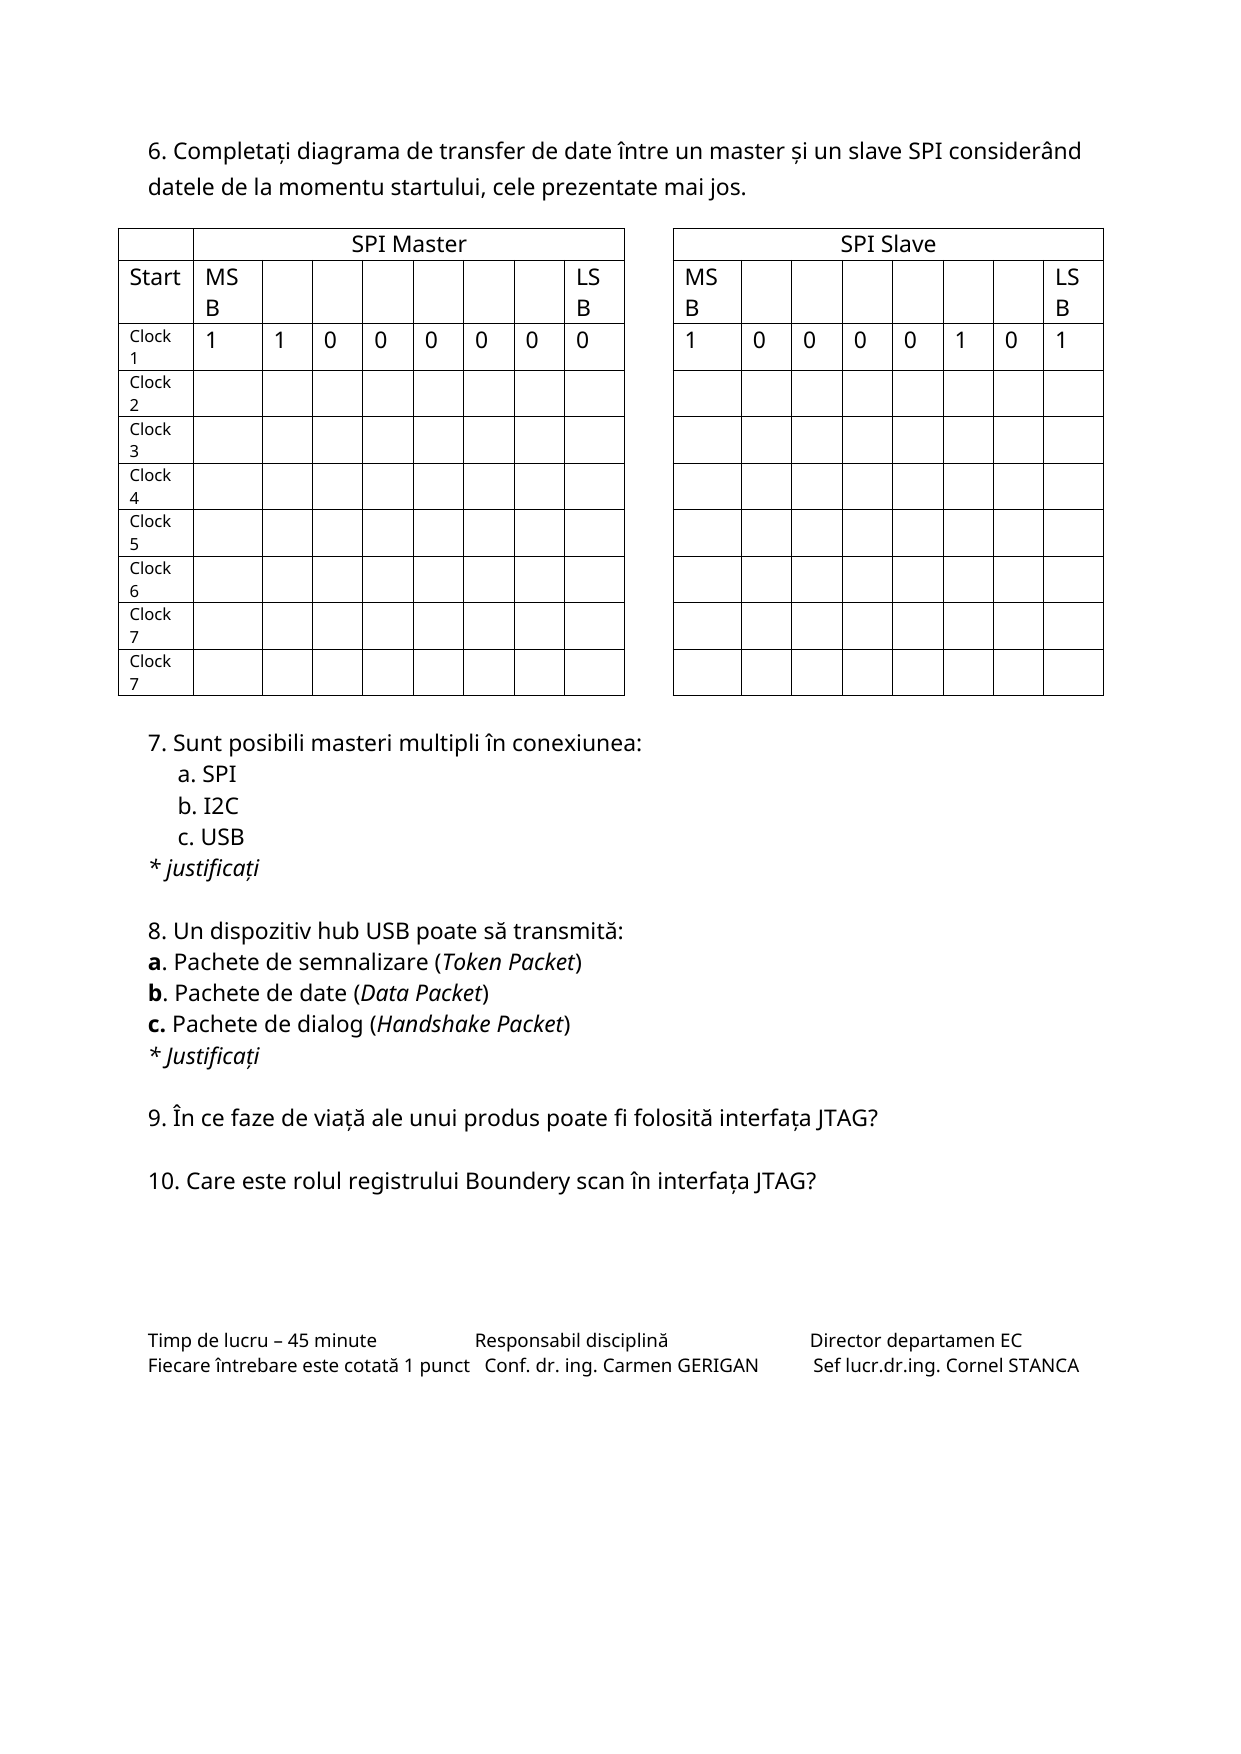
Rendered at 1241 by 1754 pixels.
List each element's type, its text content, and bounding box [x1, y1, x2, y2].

table_cell [194, 464, 262, 509]
table_cell [994, 557, 1043, 602]
table_cell 0 [792, 324, 842, 370]
table_cell LSB [565, 261, 624, 323]
table_cell 1 [1044, 324, 1103, 370]
table_cell [565, 557, 624, 602]
table_cell [194, 417, 262, 463]
table_cell [515, 603, 564, 648]
table_cell [515, 417, 564, 463]
table_cell [464, 510, 514, 556]
table_cell 1 [674, 324, 741, 370]
table_cell [414, 557, 463, 602]
table_cell [625, 416, 673, 463]
table_cell [742, 650, 791, 695]
table_cell Clock 2 [119, 371, 193, 416]
table_cell [893, 417, 943, 463]
table_cell [994, 371, 1043, 416]
text a. SPI [177, 758, 1093, 790]
table_cell [792, 261, 842, 323]
table_cell [414, 650, 463, 695]
text * justificați [148, 852, 1093, 883]
table_cell [944, 557, 993, 602]
table_cell [464, 464, 514, 509]
table_cell [414, 417, 463, 463]
text Fiecare întrebare este cotată 1 punct Conf. dr. ing. Carmen GERIGAN Sef lucr.dr.ing. Cornel STANCA [148, 1353, 1093, 1378]
table_cell [792, 417, 842, 463]
table_cell Clock 6 [119, 557, 193, 602]
table_cell 0 [893, 324, 943, 370]
table_cell [742, 371, 791, 416]
table_cell [263, 261, 312, 323]
table_cell [994, 603, 1043, 648]
table_cell [843, 417, 892, 463]
table_cell [625, 370, 673, 416]
table_cell [674, 510, 741, 556]
table_cell MSB [194, 261, 262, 323]
table_header SPI Master [194, 229, 624, 260]
table_cell [313, 650, 362, 695]
table_cell [674, 417, 741, 463]
table_cell [843, 510, 892, 556]
table_cell [263, 603, 312, 648]
table_cell [792, 510, 842, 556]
table_cell [263, 464, 312, 509]
table_cell [565, 650, 624, 695]
table_cell [363, 603, 413, 648]
table_cell [893, 464, 943, 509]
table_cell [944, 510, 993, 556]
table_cell [994, 510, 1043, 556]
table_cell [565, 417, 624, 463]
table_cell [515, 464, 564, 509]
table_cell [1044, 510, 1103, 556]
table_cell [313, 464, 362, 509]
table_cell [1044, 464, 1103, 509]
table_cell [263, 371, 312, 416]
table_cell [194, 557, 262, 602]
table_cell [363, 510, 413, 556]
table_header SPI Slave [674, 229, 1103, 260]
table_cell 0 [843, 324, 892, 370]
table_cell [464, 371, 514, 416]
table_cell [792, 464, 842, 509]
table_cell [1044, 557, 1103, 602]
table_cell 1 [944, 324, 993, 370]
table_cell [674, 603, 741, 648]
table_cell [843, 557, 892, 602]
table_cell [414, 371, 463, 416]
text 7. Sunt posibili masteri multipli în conexiunea: [148, 727, 1093, 758]
table_cell 0 [414, 324, 463, 370]
text c. USB [177, 821, 1093, 852]
text c. Pachete de dialog (Handshake Packet) [148, 1008, 1093, 1040]
table_cell [625, 602, 673, 648]
table_cell [363, 261, 413, 323]
table_cell [263, 650, 312, 695]
table_cell [414, 464, 463, 509]
table_cell [464, 650, 514, 695]
table_cell [263, 417, 312, 463]
table_cell [464, 417, 514, 463]
table_cell 0 [464, 324, 514, 370]
table_cell [515, 650, 564, 695]
table_cell [893, 650, 943, 695]
text 9. În ce faze de viață ale unui produs poate fi folosită interfața JTAG? [148, 1102, 1093, 1133]
table_cell 0 [515, 324, 564, 370]
table_cell [843, 603, 892, 648]
table_cell [515, 371, 564, 416]
table_cell [565, 510, 624, 556]
table_cell [944, 603, 993, 648]
table_cell 0 [313, 324, 362, 370]
table_cell [625, 323, 673, 370]
table_header [625, 228, 673, 260]
table_cell 1 [194, 324, 262, 370]
table_cell [1044, 371, 1103, 416]
table_cell [414, 261, 463, 323]
table_cell [994, 650, 1043, 695]
table_cell [944, 371, 993, 416]
table_cell [565, 464, 624, 509]
table_cell [625, 509, 673, 556]
table_cell [994, 261, 1043, 323]
table_cell [194, 371, 262, 416]
table_cell 0 [994, 324, 1043, 370]
table_cell [742, 510, 791, 556]
table_cell [313, 557, 362, 602]
table_cell [792, 650, 842, 695]
table_cell [843, 464, 892, 509]
table_cell [313, 417, 362, 463]
table_cell [363, 557, 413, 602]
text a. Pachete de semnalizare (Token Packet) [148, 946, 1093, 977]
table_cell [742, 603, 791, 648]
table_cell [625, 649, 673, 695]
table_cell [194, 510, 262, 556]
table_cell [313, 603, 362, 648]
table_cell Start [119, 261, 193, 323]
table_cell 1 [263, 324, 312, 370]
table_cell [363, 464, 413, 509]
table_cell [944, 417, 993, 463]
table_cell 0 [363, 324, 413, 370]
table_cell [313, 510, 362, 556]
table_cell [742, 261, 791, 323]
table_cell [994, 417, 1043, 463]
table_cell [363, 371, 413, 416]
table_cell [893, 510, 943, 556]
table_cell 0 [742, 324, 791, 370]
table_cell [363, 650, 413, 695]
table_cell [944, 464, 993, 509]
table_cell [843, 371, 892, 416]
table_cell [414, 510, 463, 556]
table_cell [194, 650, 262, 695]
table_cell Clock 1 [119, 324, 193, 370]
text * Justificați [148, 1040, 1093, 1071]
table_cell [263, 557, 312, 602]
table_cell [625, 463, 673, 509]
table_cell [674, 464, 741, 509]
table_cell [843, 650, 892, 695]
table_cell [464, 557, 514, 602]
table_cell [893, 371, 943, 416]
table_cell Clock 3 [119, 417, 193, 463]
table_cell [843, 261, 892, 323]
table_cell Clock 7 [119, 603, 193, 648]
table_cell [464, 261, 514, 323]
table_cell [1044, 417, 1103, 463]
table_cell [944, 261, 993, 323]
table_cell [893, 261, 943, 323]
table_cell [1044, 650, 1103, 695]
table_cell [674, 650, 741, 695]
table_cell [194, 603, 262, 648]
text 10. Care este rolul registrului Boundery scan în interfața JTAG? [148, 1165, 1093, 1196]
table_cell [893, 603, 943, 648]
table_cell [363, 417, 413, 463]
table_cell [625, 556, 673, 602]
table_header [119, 229, 193, 260]
table_cell [674, 557, 741, 602]
table_cell [515, 510, 564, 556]
table_cell [792, 371, 842, 416]
table_cell 0 [565, 324, 624, 370]
table_cell [742, 464, 791, 509]
table_cell [742, 417, 791, 463]
table_cell [893, 557, 943, 602]
table_cell [464, 603, 514, 648]
table_cell [792, 557, 842, 602]
table_cell [263, 510, 312, 556]
table_cell [1044, 603, 1103, 648]
text 6. Completați diagrama de transfer de date între un master și un slave SPI considerând datele de la momentu startului, cele prezentate mai jos. [148, 135, 1093, 202]
text 8. Un dispozitiv hub USB poate să transmită: [148, 915, 1093, 946]
table_cell Clock 4 [119, 464, 193, 509]
table_cell [515, 557, 564, 602]
table_cell [792, 603, 842, 648]
table_cell LSB [1044, 261, 1103, 323]
table_cell MSB [674, 261, 741, 323]
text b. I2C [177, 790, 1093, 821]
text Timp de lucru – 45 minute Responsabil disciplină Director departamen EC [148, 1327, 1093, 1353]
table_cell [313, 261, 362, 323]
text b. Pachete de date (Data Packet) [148, 977, 1093, 1008]
table_cell [994, 464, 1043, 509]
table_cell [565, 371, 624, 416]
table_cell [625, 260, 673, 323]
table_cell [565, 603, 624, 648]
table_cell [944, 650, 993, 695]
table_cell [313, 371, 362, 416]
table_cell [742, 557, 791, 602]
table_cell Clock 7 [119, 650, 193, 695]
table_cell Clock 5 [119, 510, 193, 556]
table_cell [515, 261, 564, 323]
table_cell [674, 371, 741, 416]
table_cell [414, 603, 463, 648]
